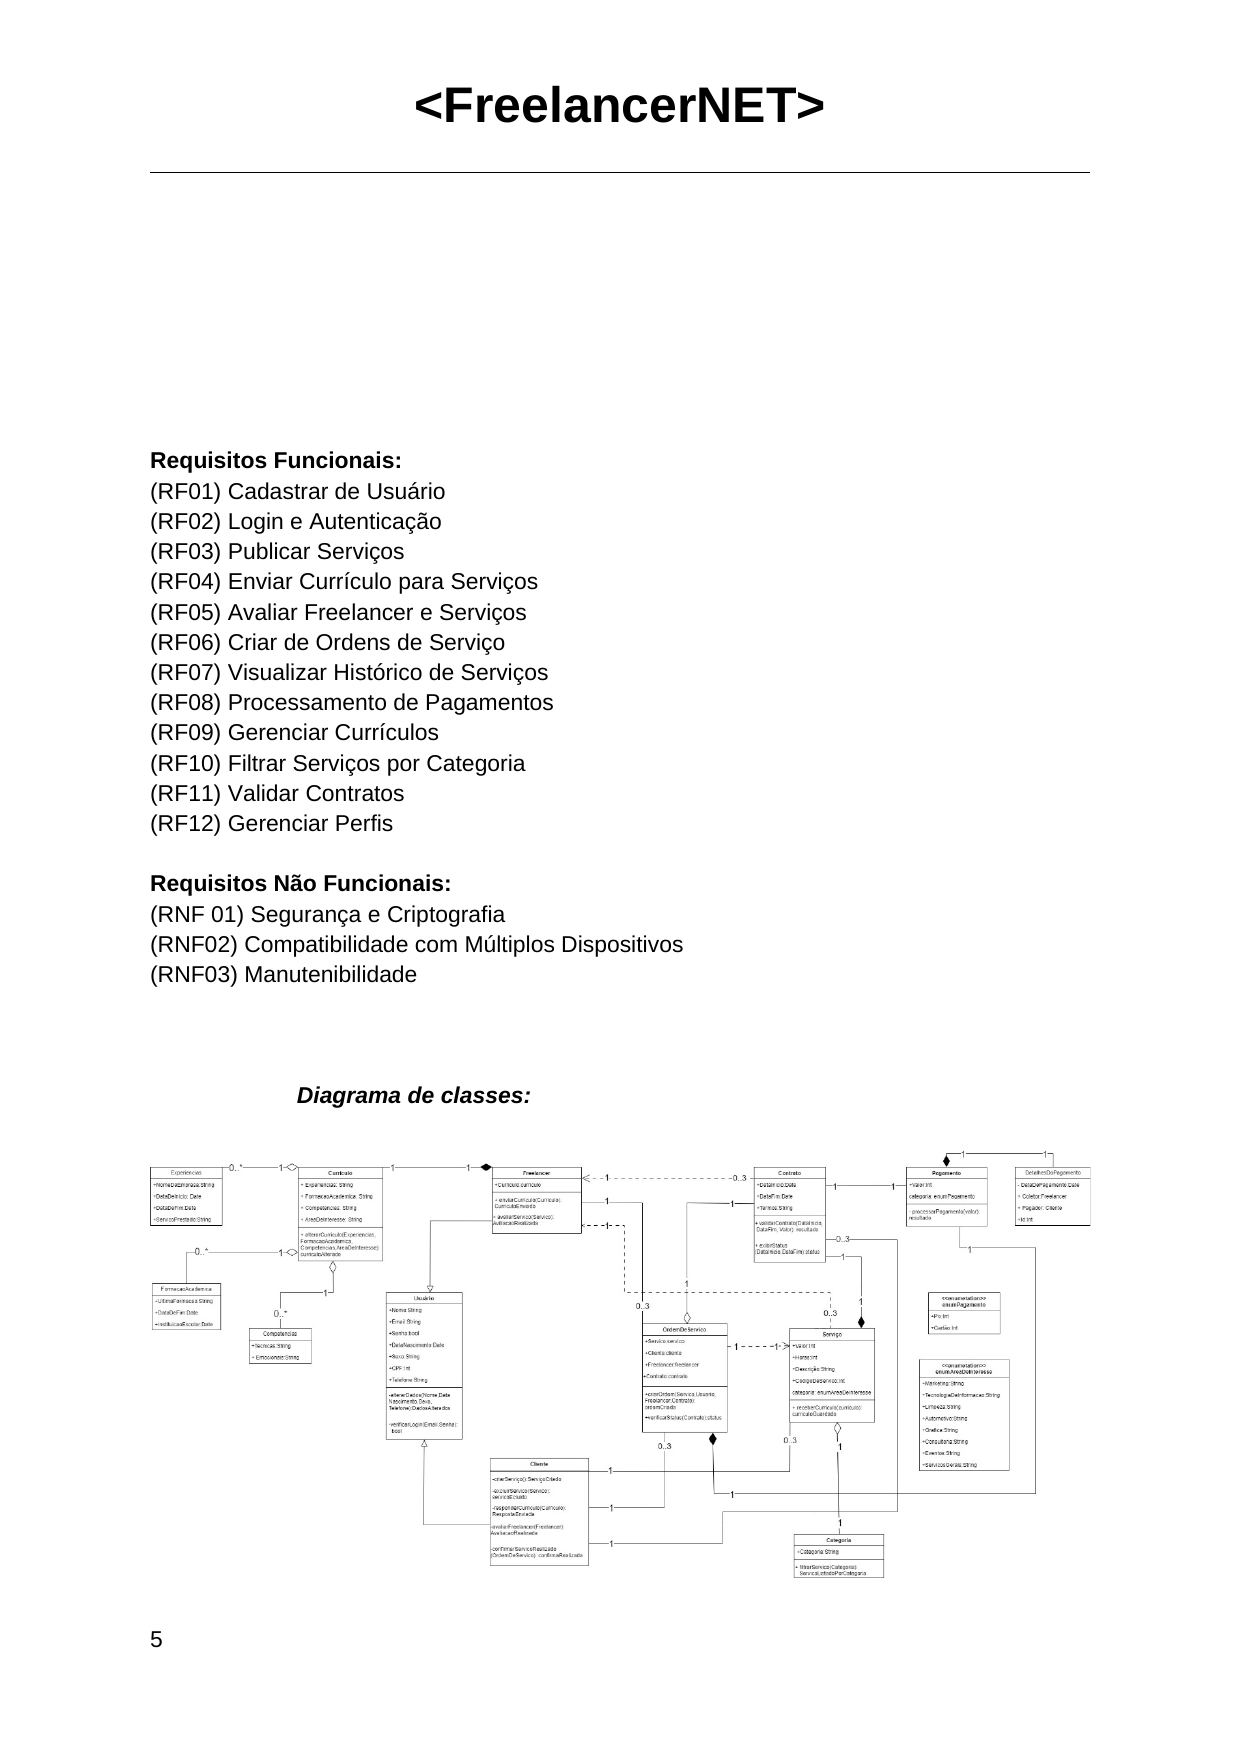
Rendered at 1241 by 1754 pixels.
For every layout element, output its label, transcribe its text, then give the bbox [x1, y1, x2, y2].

text (RF07) Visualizar Histórico de Serviços [150, 659, 1090, 685]
text (RF05) Avaliar Freelancer e Serviços [150, 598, 1090, 625]
text (RF02) Login e Autenticação [150, 508, 1090, 534]
text (RF12) Gerenciar Perfis [150, 810, 1090, 836]
text (RF04) Enviar Currículo para Serviços [150, 568, 1090, 595]
text (RF10) Filtrar Serviços por Categoria [150, 749, 1090, 776]
text (RF01) Cadastrar de Usuário [150, 478, 1090, 504]
text (RF11) Validar Contratos [150, 780, 1090, 806]
text (RF06) Criar de Ordens de Serviço [150, 629, 1090, 655]
text (RF08) Processamento de Pagamentos [150, 689, 1090, 716]
text (RNF03) Manutenibilidade [150, 961, 1090, 987]
text Requisitos Funcionais: [150, 447, 1090, 474]
text Diagrama de classes: [150, 1082, 1090, 1108]
text (RNF02) Compatibilidade com Múltiplos Dispositivos [150, 931, 1090, 957]
text (RF09) Gerenciar Currículos [150, 719, 1090, 746]
text (RF03) Publicar Serviços [150, 538, 1090, 564]
text Requisitos Não Funcionais: [150, 870, 1090, 897]
text (RNF 01) Segurança e Criptografia [150, 901, 1090, 927]
picture [150, 1142, 1091, 1578]
